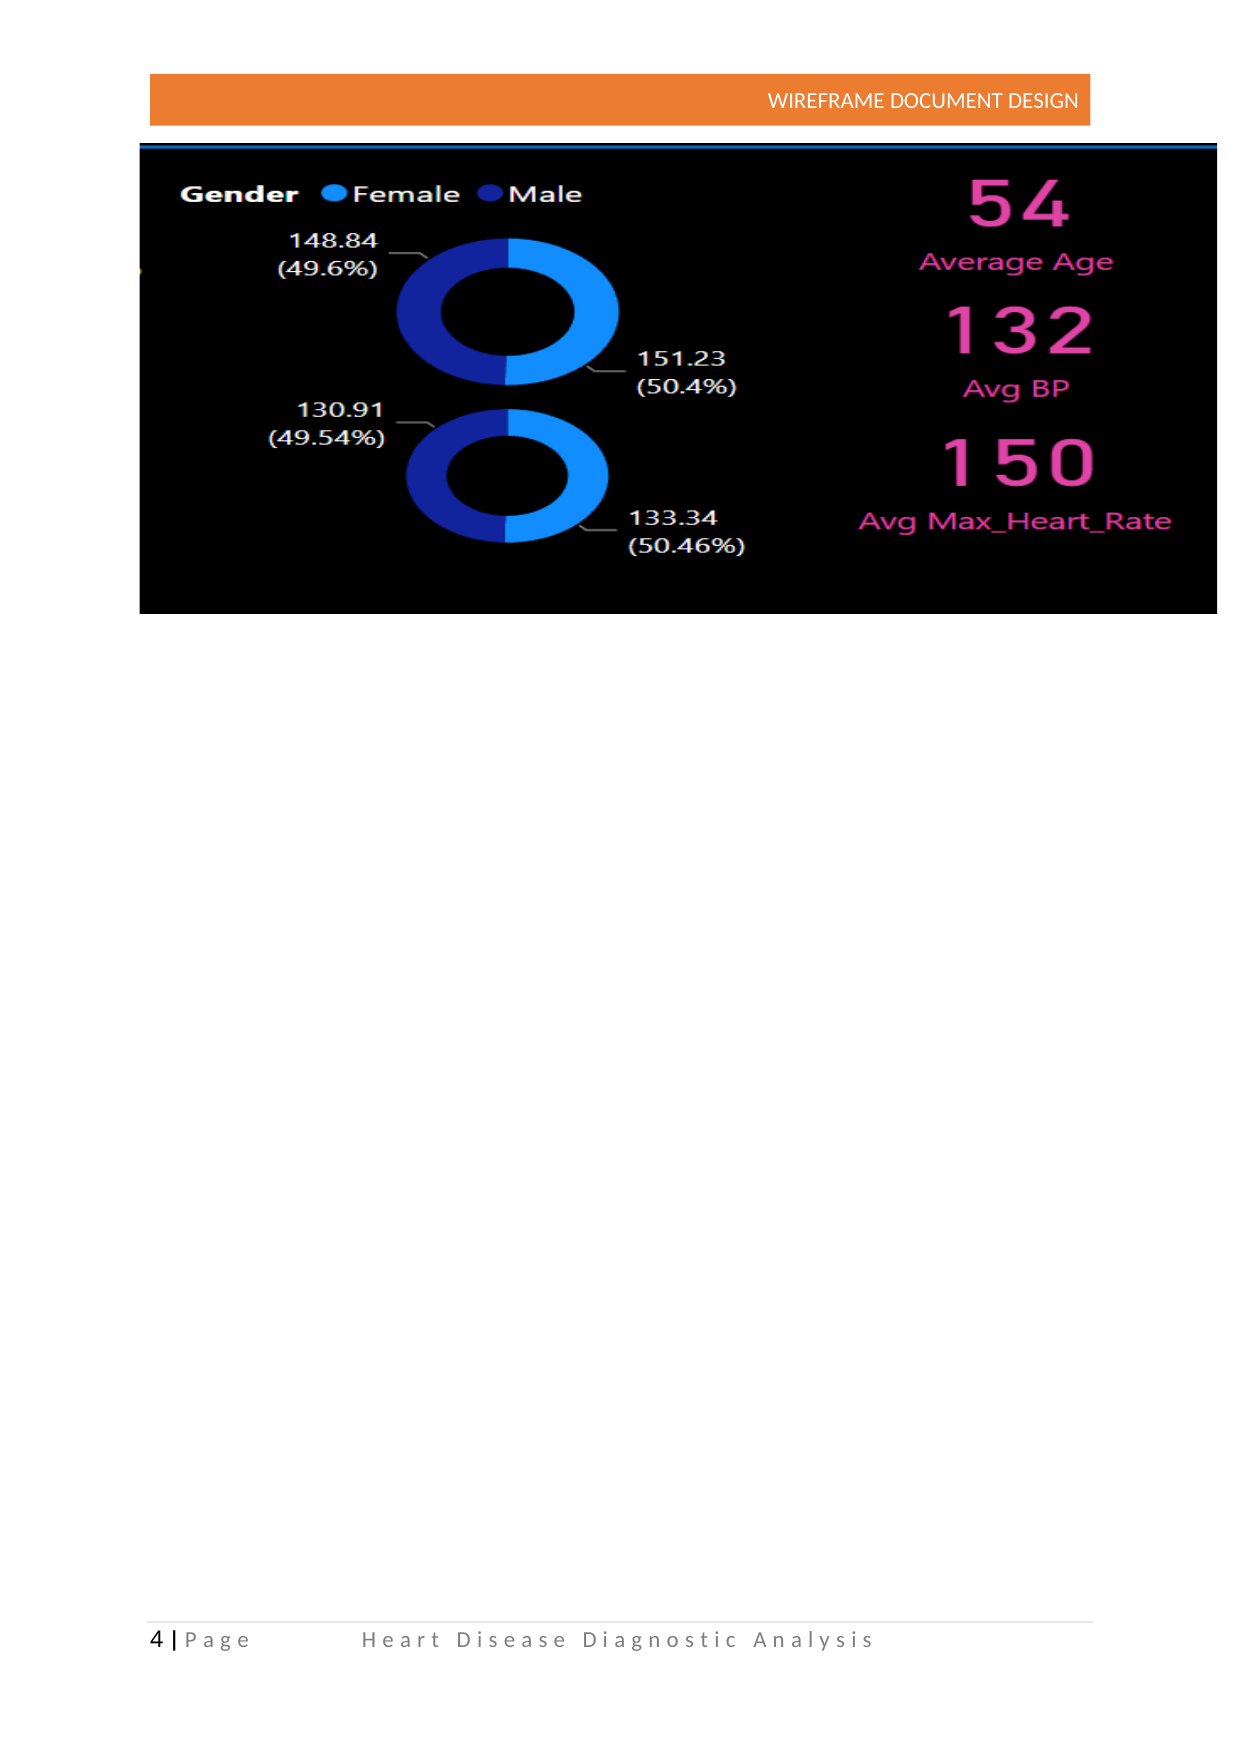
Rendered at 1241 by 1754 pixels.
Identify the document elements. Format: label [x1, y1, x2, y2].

picture [139, 143, 1218, 614]
